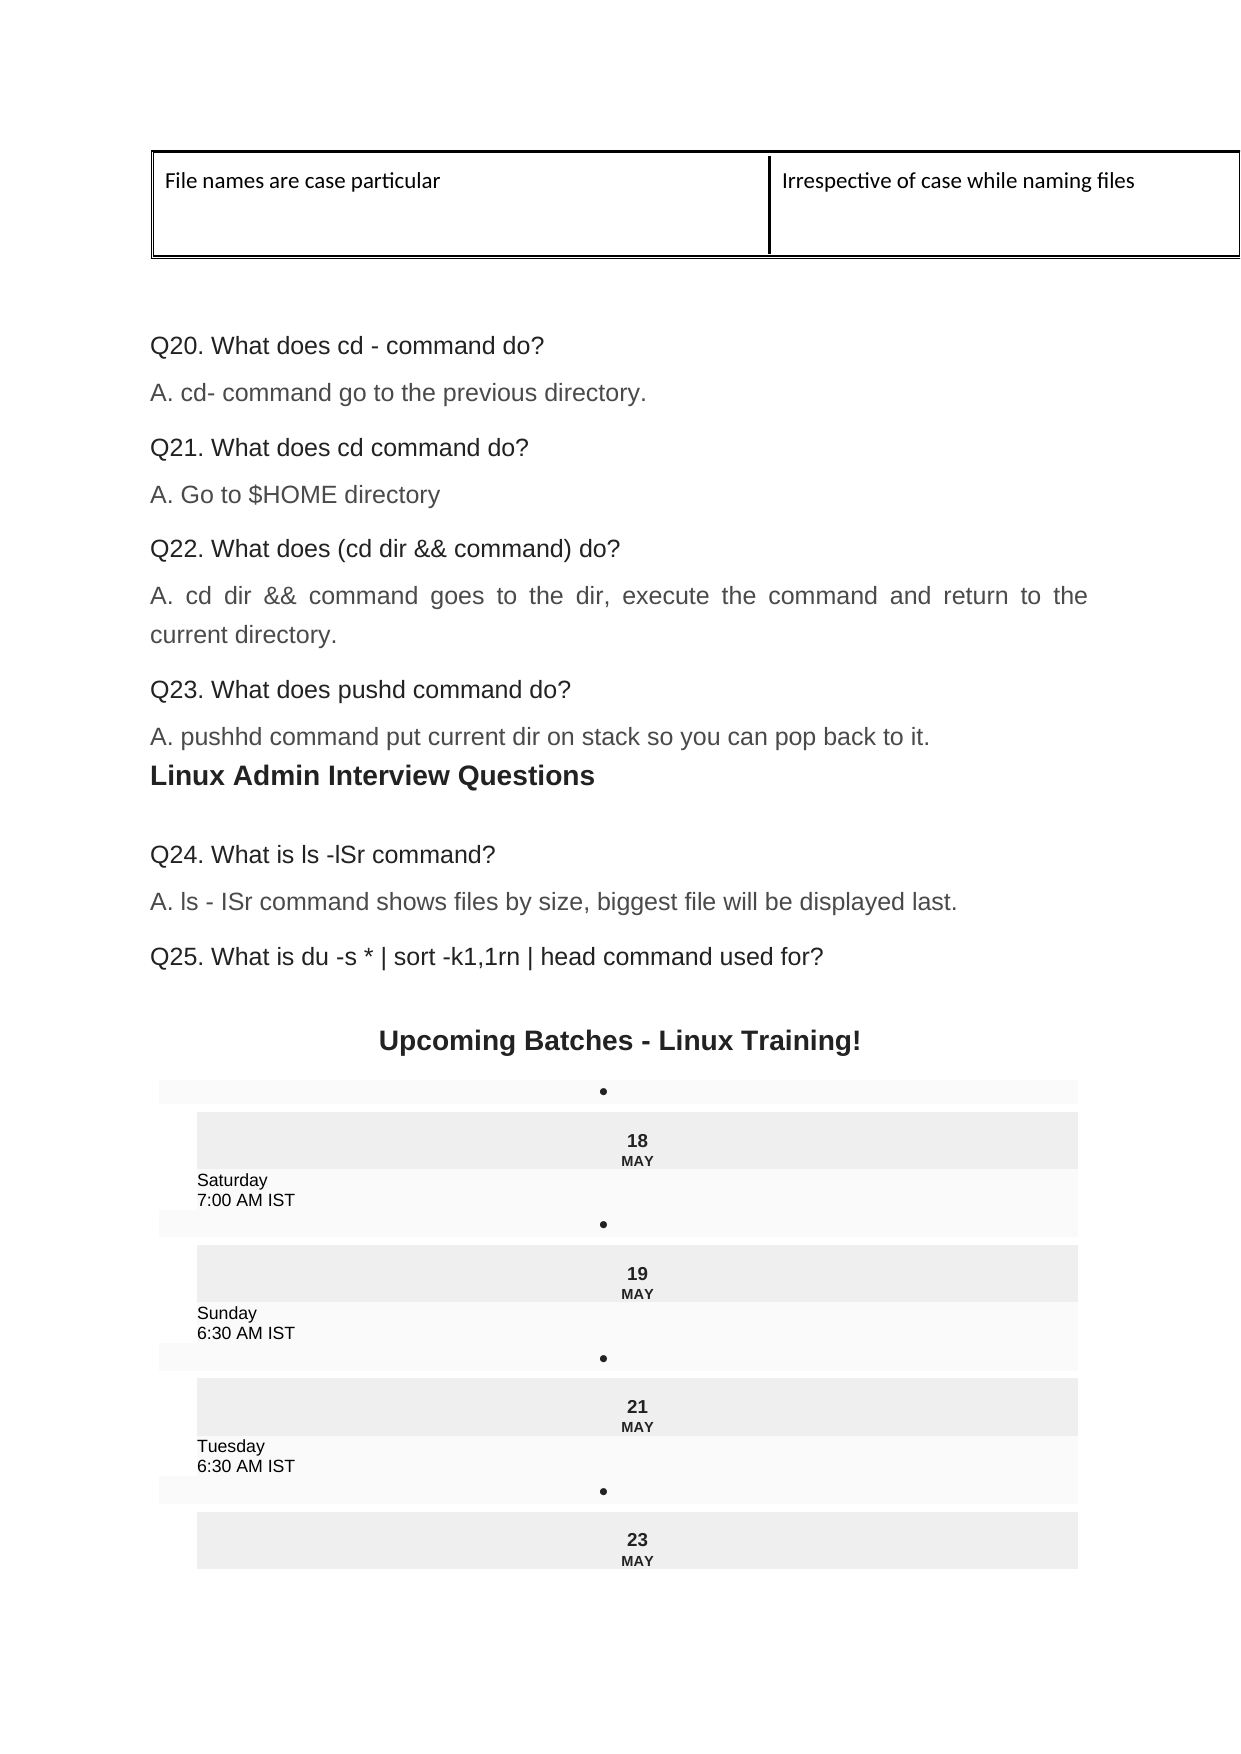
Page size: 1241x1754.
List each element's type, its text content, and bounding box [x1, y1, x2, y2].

text A. ls - ISr command shows files by size, biggest file will be displayed last. [150, 877, 1090, 916]
text A. cd- command go to the previous directory. [150, 368, 1090, 407]
list Sunday 6:30 AM IST [197, 1302, 1078, 1343]
list MAY [197, 1419, 1078, 1436]
subtitle Q24. What is ls -lSr command? [150, 822, 1090, 869]
subtitle Upcoming Batches - Linux Training! [150, 1024, 1090, 1057]
table_cell Irrespective of case while naming files [769, 153, 1239, 255]
text 21 [197, 1378, 1078, 1417]
subtitle Q25. What is du -s * | sort -k1,1rn | head command used for? [150, 924, 1090, 971]
text A. pushhd command put current dir on stack so you can pop back to it. [150, 712, 1090, 751]
subtitle Q23. What does pushd command do? [150, 657, 1090, 704]
subtitle Linux Admin Interview Questions [150, 758, 1090, 791]
list Saturday 7:00 AM IST [197, 1169, 1078, 1210]
text A. cd dir && command goes to the dir, execute the command and return to the current directory. [150, 571, 1090, 649]
text 23 [197, 1512, 1078, 1551]
subtitle Q21. What does cd command do? [150, 415, 1090, 462]
subtitle Q22. What does (cd dir && command) do? [150, 516, 1090, 563]
list Tuesday 6:30 AM IST [197, 1436, 1078, 1477]
table_cell File names are case particular [154, 153, 769, 255]
list MAY [197, 1286, 1078, 1302]
text 18 [197, 1112, 1078, 1151]
text 19 [197, 1245, 1078, 1284]
list MAY [197, 1152, 1078, 1169]
subtitle Q20. What does cd - command do? [150, 313, 1090, 360]
text A. Go to $HOME directory [150, 469, 1090, 508]
list MAY [197, 1552, 1078, 1569]
